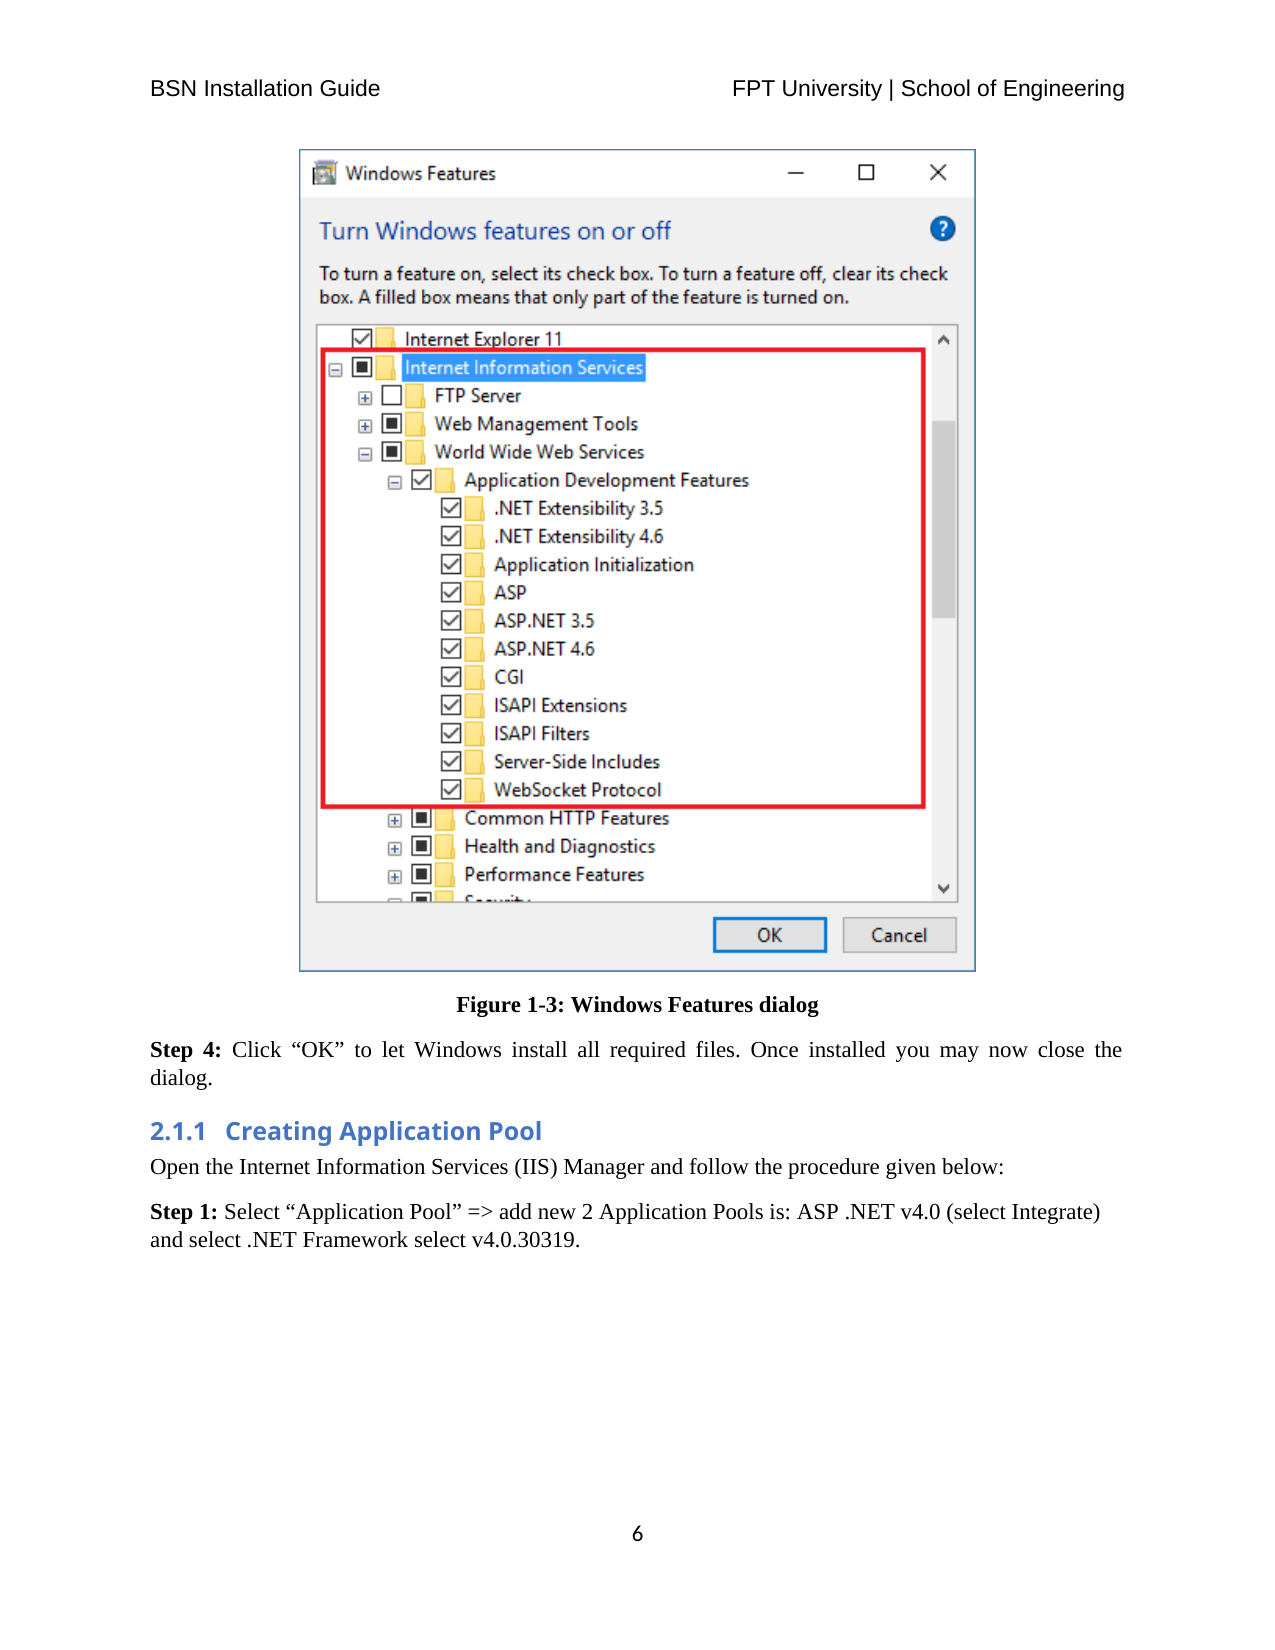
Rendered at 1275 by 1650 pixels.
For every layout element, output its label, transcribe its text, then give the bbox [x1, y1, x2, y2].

text Figure 1-3: Windows Features dialog [150, 991, 1125, 1017]
text Step 1: Select “Application Pool” => add new 2 Application Pools is: ASP .NET v4.0 (select Integrate) and select .NET Framework select v4.0.30319. [150, 1198, 1125, 1253]
text Open the Internet Information Services (IIS) Manager and follow the procedure given below: [150, 1153, 1125, 1179]
text Step 4: Click “OK” to let Windows install all required files. Once installed you may now close the dialog. [150, 1036, 1125, 1091]
subtitle 2.1.1 Creating Application Pool [150, 1114, 1125, 1148]
picture [299, 149, 976, 972]
